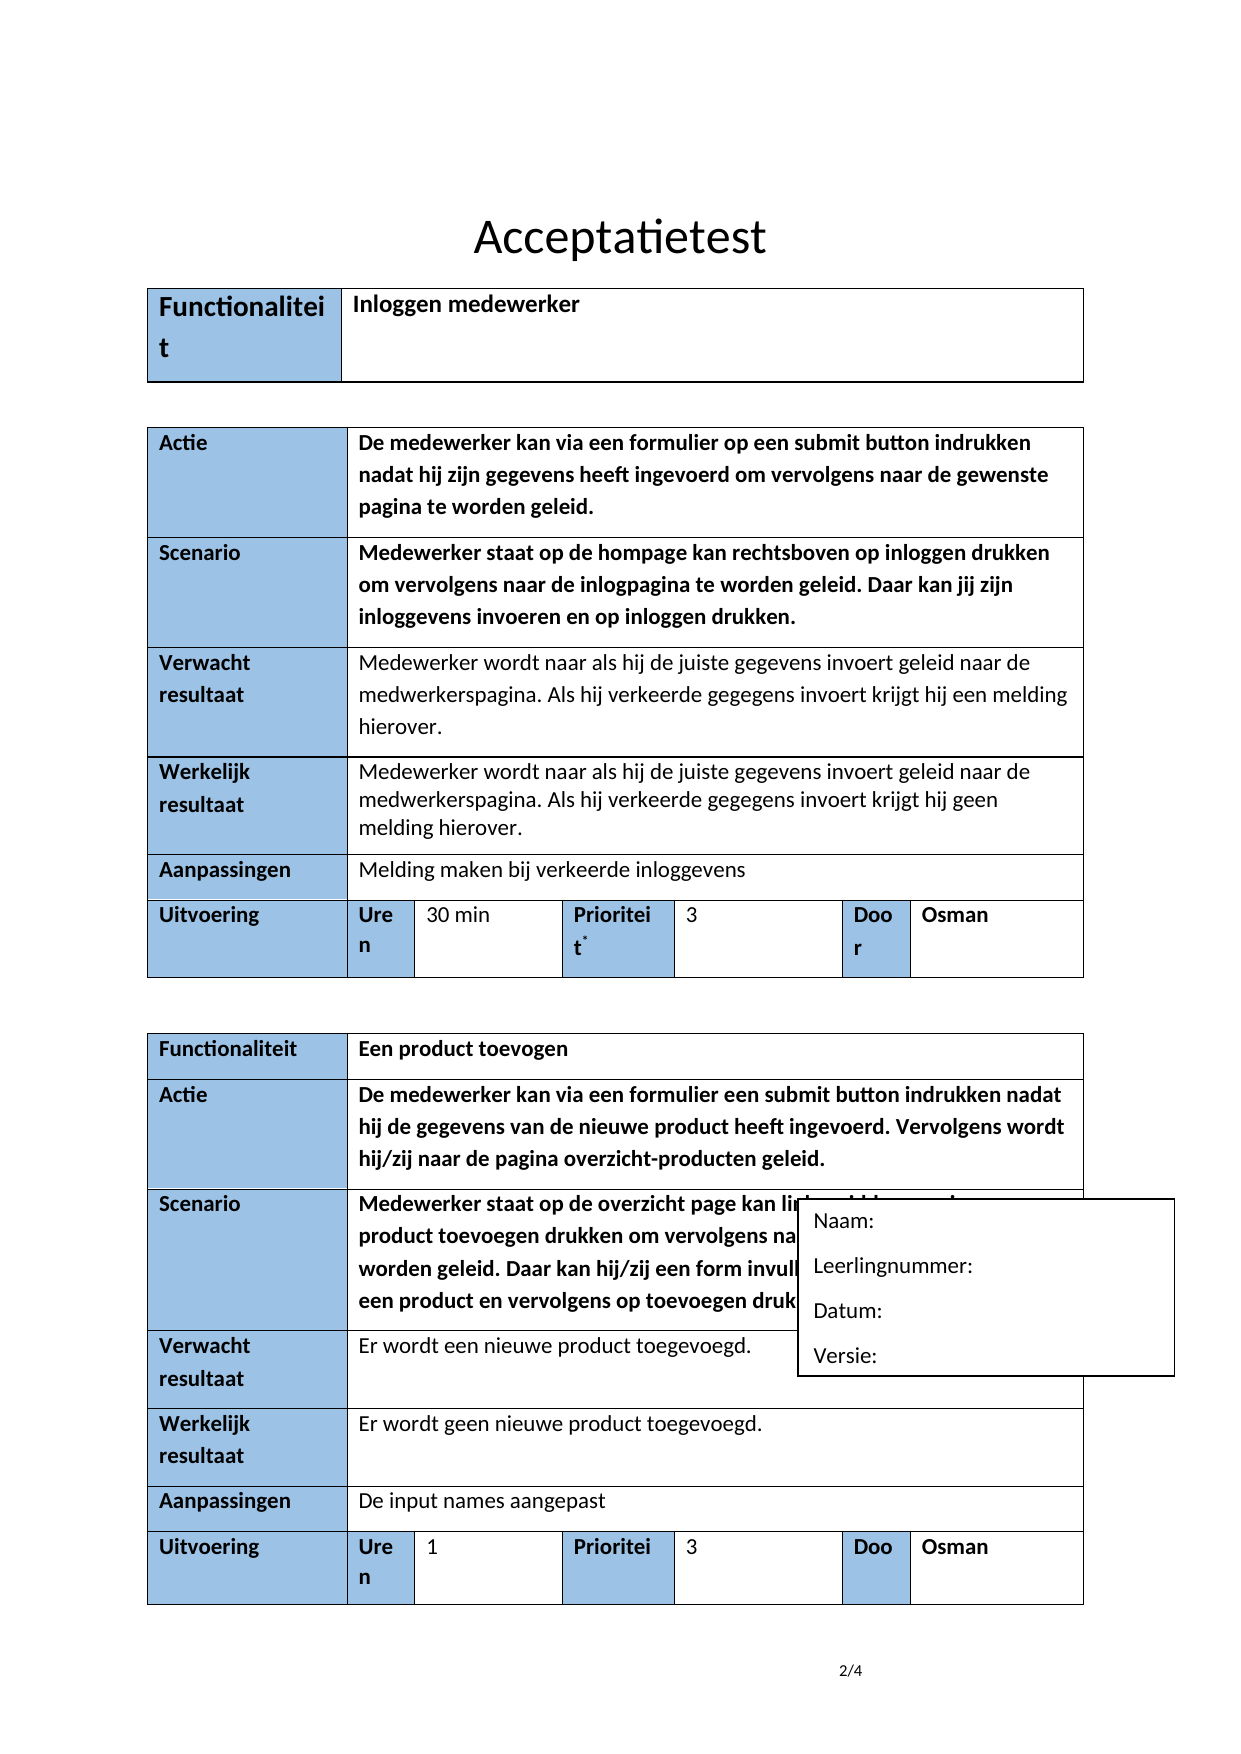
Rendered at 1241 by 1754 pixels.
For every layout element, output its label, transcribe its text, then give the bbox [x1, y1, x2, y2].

table_cell Prioriteit [563, 901, 674, 977]
table_cell Osman [911, 901, 1083, 977]
table_cell Door [843, 901, 910, 977]
table_cell 3 [675, 901, 842, 977]
table_header Inloggen medewerker [342, 289, 1083, 381]
table_cell Medewerker wordt naar als hij de juiste gegevens invoert geleid naar de medwerkerspagina. Als hij verkeerde gegegens invoert krijgt hij geen melding hierover. [348, 758, 1083, 854]
table_cell Scenario [148, 538, 347, 647]
table_cell Medewerker staat op de hompage kan rechtsboven op inloggen drukken om vervolgens naar de inlogpagina te worden geleid. Daar kan jij zijn inloggevens invoeren en op inloggen drukken. [348, 538, 1083, 647]
table_header Functionaliteit [148, 289, 341, 381]
table_cell Er wordt een nieuwe product toegevoegd. [348, 1331, 1083, 1408]
table_cell Prioriteit* [563, 1532, 674, 1604]
table_header De medewerker kan via een formulier op een submit button indrukken nadat hij zijn gegevens heeft ingevoerd om vervolgens naar de gewenste pagina te worden geleid. [348, 428, 1083, 537]
table_cell Scenario [148, 1190, 347, 1330]
table_cell Aanpassingen [148, 1487, 347, 1531]
table_cell Osman [911, 1532, 1083, 1604]
table_cell De medewerker kan via een formulier een submit button indrukken nadat hij de gegevens van de nieuwe product heeft ingevoerd. Vervolgens wordt hij/zij naar de pagina overzicht-producten geleid. [348, 1080, 1083, 1188]
table_cell Werkelijk resultaat [148, 1409, 347, 1486]
table_cell Uren [348, 1532, 414, 1604]
table_cell Uitvoering [148, 901, 347, 977]
table_header Functionaliteit [148, 1034, 347, 1079]
table_header Actie [148, 428, 347, 537]
table_cell Door [843, 1532, 910, 1604]
table_cell Uitvoering [148, 1532, 347, 1604]
table_cell 30 min [415, 901, 562, 977]
table_cell Medewerker wordt naar als hij de juiste gegevens invoert geleid naar de medwerkerspagina. Als hij verkeerde gegegens invoert krijgt hij een melding hierover. [348, 648, 1083, 756]
table_cell Werkelijk resultaat [148, 758, 347, 854]
table_cell Melding maken bij verkeerde inloggevens [348, 855, 1083, 899]
table_cell Actie [148, 1080, 347, 1188]
table_cell Er wordt geen nieuwe product toegevoegd. [348, 1409, 1083, 1486]
table_cell Medewerker staat op de overzicht page kan links midden op nieuwe product toevoegen drukken om vervolgens naar een formulierpagina te worden geleid. Daar kan hij/zij een form invullen met de informatie over een product en vervolgens op toevoegen drukken. [348, 1190, 1083, 1330]
table_cell Aanpassingen [148, 855, 347, 899]
table_cell 1 [415, 1532, 562, 1604]
table_header Een product toevogen [348, 1034, 1083, 1079]
table_cell Verwacht resultaat [148, 1331, 347, 1408]
table_cell Uren [348, 901, 414, 977]
subtitle Acceptatietest [148, 205, 1093, 266]
table_cell Verwacht resultaat [148, 648, 347, 756]
table_cell De input names aangepast [348, 1487, 1083, 1531]
table_cell 3 [675, 1532, 842, 1604]
